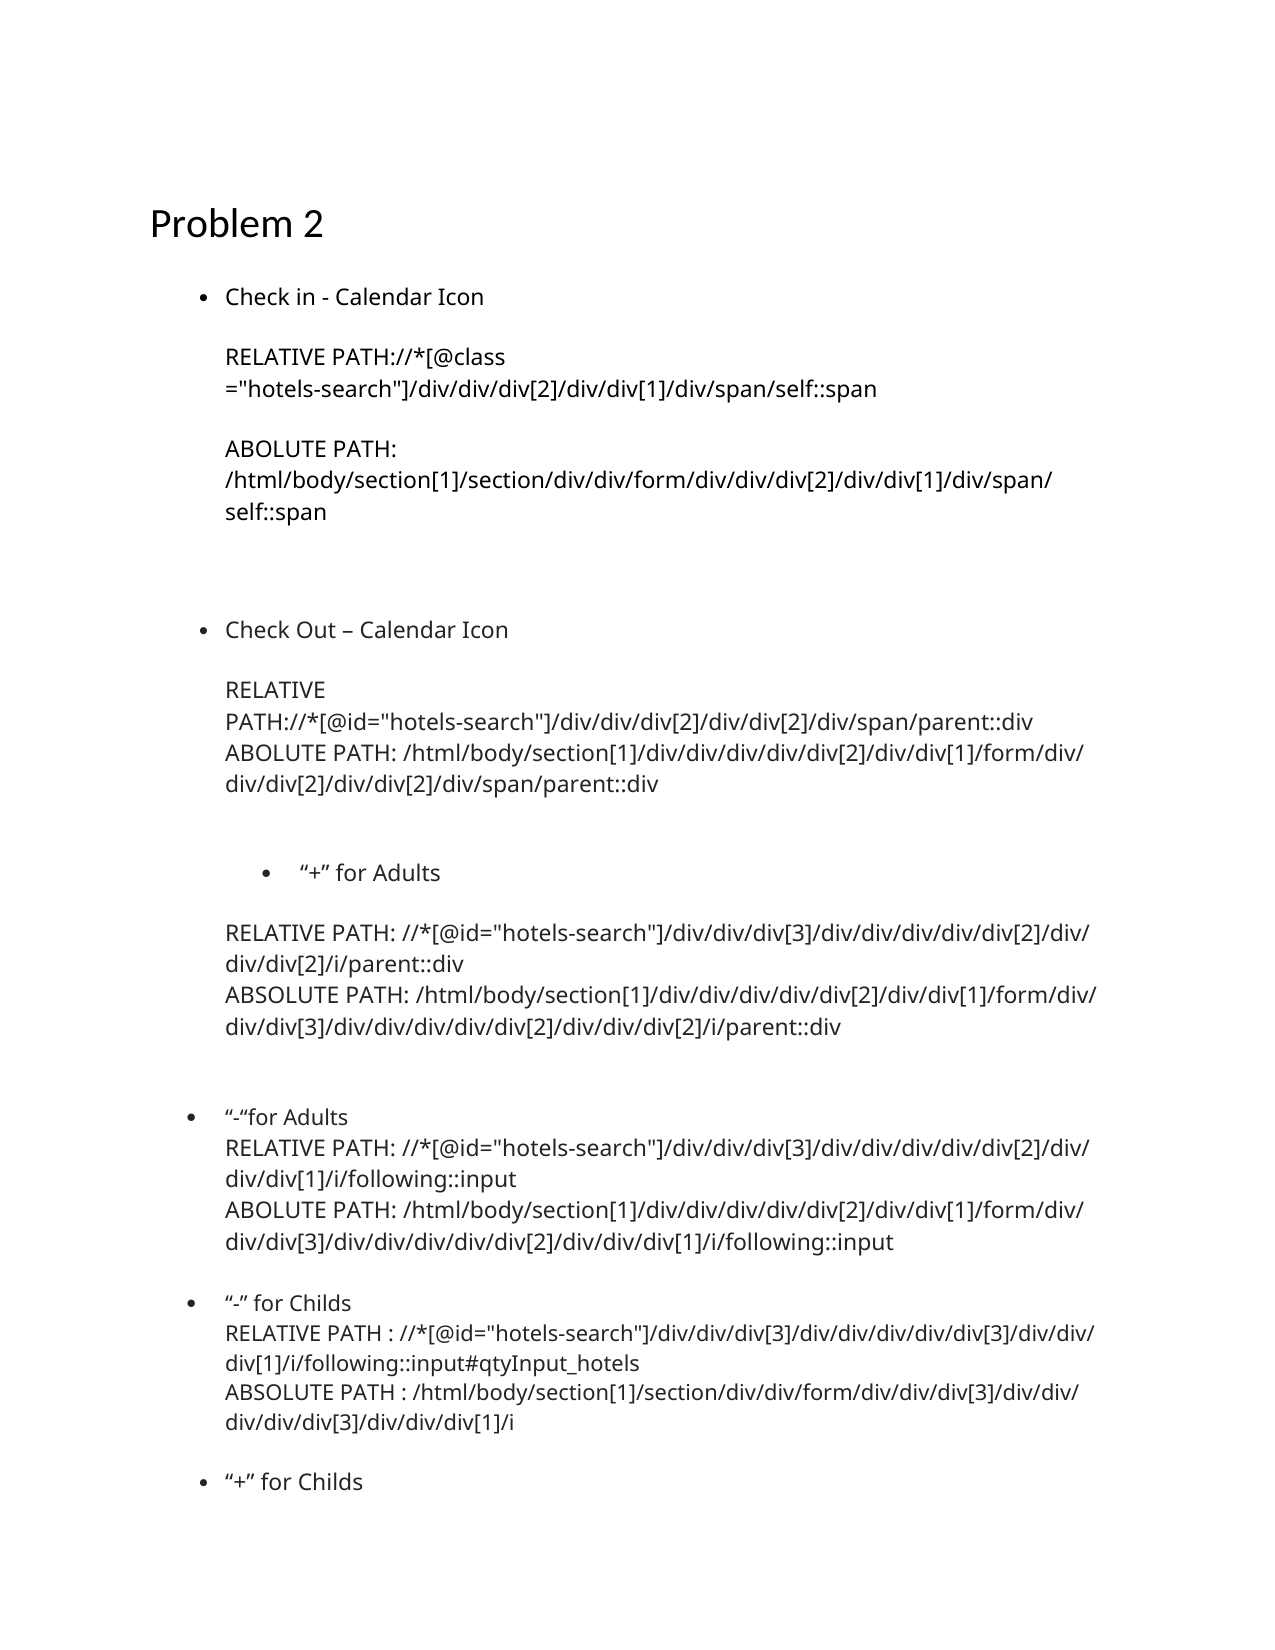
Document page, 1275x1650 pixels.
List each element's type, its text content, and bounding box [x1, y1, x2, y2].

text ABOLUTE PATH: /html/body/section[1]/div/div/div/div/div[2]/div/div[1]/form/div/div/div[2]/div/div[2]/div/span/parent::div [225, 737, 1125, 799]
list Check Out – Calendar Icon [200, 614, 1125, 645]
text RELATIVE PATH://*[@id="hotels-search"]/div/div/div[2]/div/div[2]/div/span/parent::div [225, 674, 1125, 737]
list RELATIVE PATH : //*[@id="hotels-search"]/div/div/div[3]/div/div/div/div/div[3]/div/div/div[1]/i/following::input#qtyInput_hotels [225, 1318, 1125, 1377]
text Problem 2 [150, 197, 1125, 248]
list “+” for Adults [262, 856, 1125, 888]
list ABSOLUTE PATH : /html/body/section[1]/section/div/div/form/div/div/div[3]/div/div/div/div/div[3]/div/div/div[1]/i [225, 1377, 1125, 1437]
list “-” for Childs [187, 1288, 1125, 1318]
text RELATIVE PATH://*[@class ="hotels-search"]/div/div/div[2]/div/div[1]/div/span/self::span [225, 341, 1125, 404]
list RELATIVE PATH: //*[@id="hotels-search"]/div/div/div[3]/div/div/div/div/div[2]/div/div/div[1]/i/following::input [225, 1132, 1125, 1194]
text RELATIVE PATH: //*[@id="hotels-search"]/div/div/div[3]/div/div/div/div/div[2]/div/div/div[2]/i/parent::div [225, 917, 1125, 979]
list Check in - Calendar Icon [200, 281, 1125, 312]
list “-“for Adults [187, 1102, 1125, 1132]
text ABOLUTE PATH: /html/body/section[1]/section/div/div/form/div/div/div[2]/div/div[1]/div/span/self::span [225, 433, 1125, 527]
text ABOLUTE PATH: /html/body/section[1]/div/div/div/div/div[2]/div/div[1]/form/div/div/div[3]/div/div/div/div/div[2]/div/div/div[1]/i/following::input [225, 1194, 1125, 1257]
list “+” for Childs [200, 1466, 1125, 1497]
text ABSOLUTE PATH: /html/body/section[1]/div/div/div/div/div[2]/div/div[1]/form/div/div/div[3]/div/div/div/div/div[2]/div/div/div[2]/i/parent::div [225, 979, 1125, 1042]
